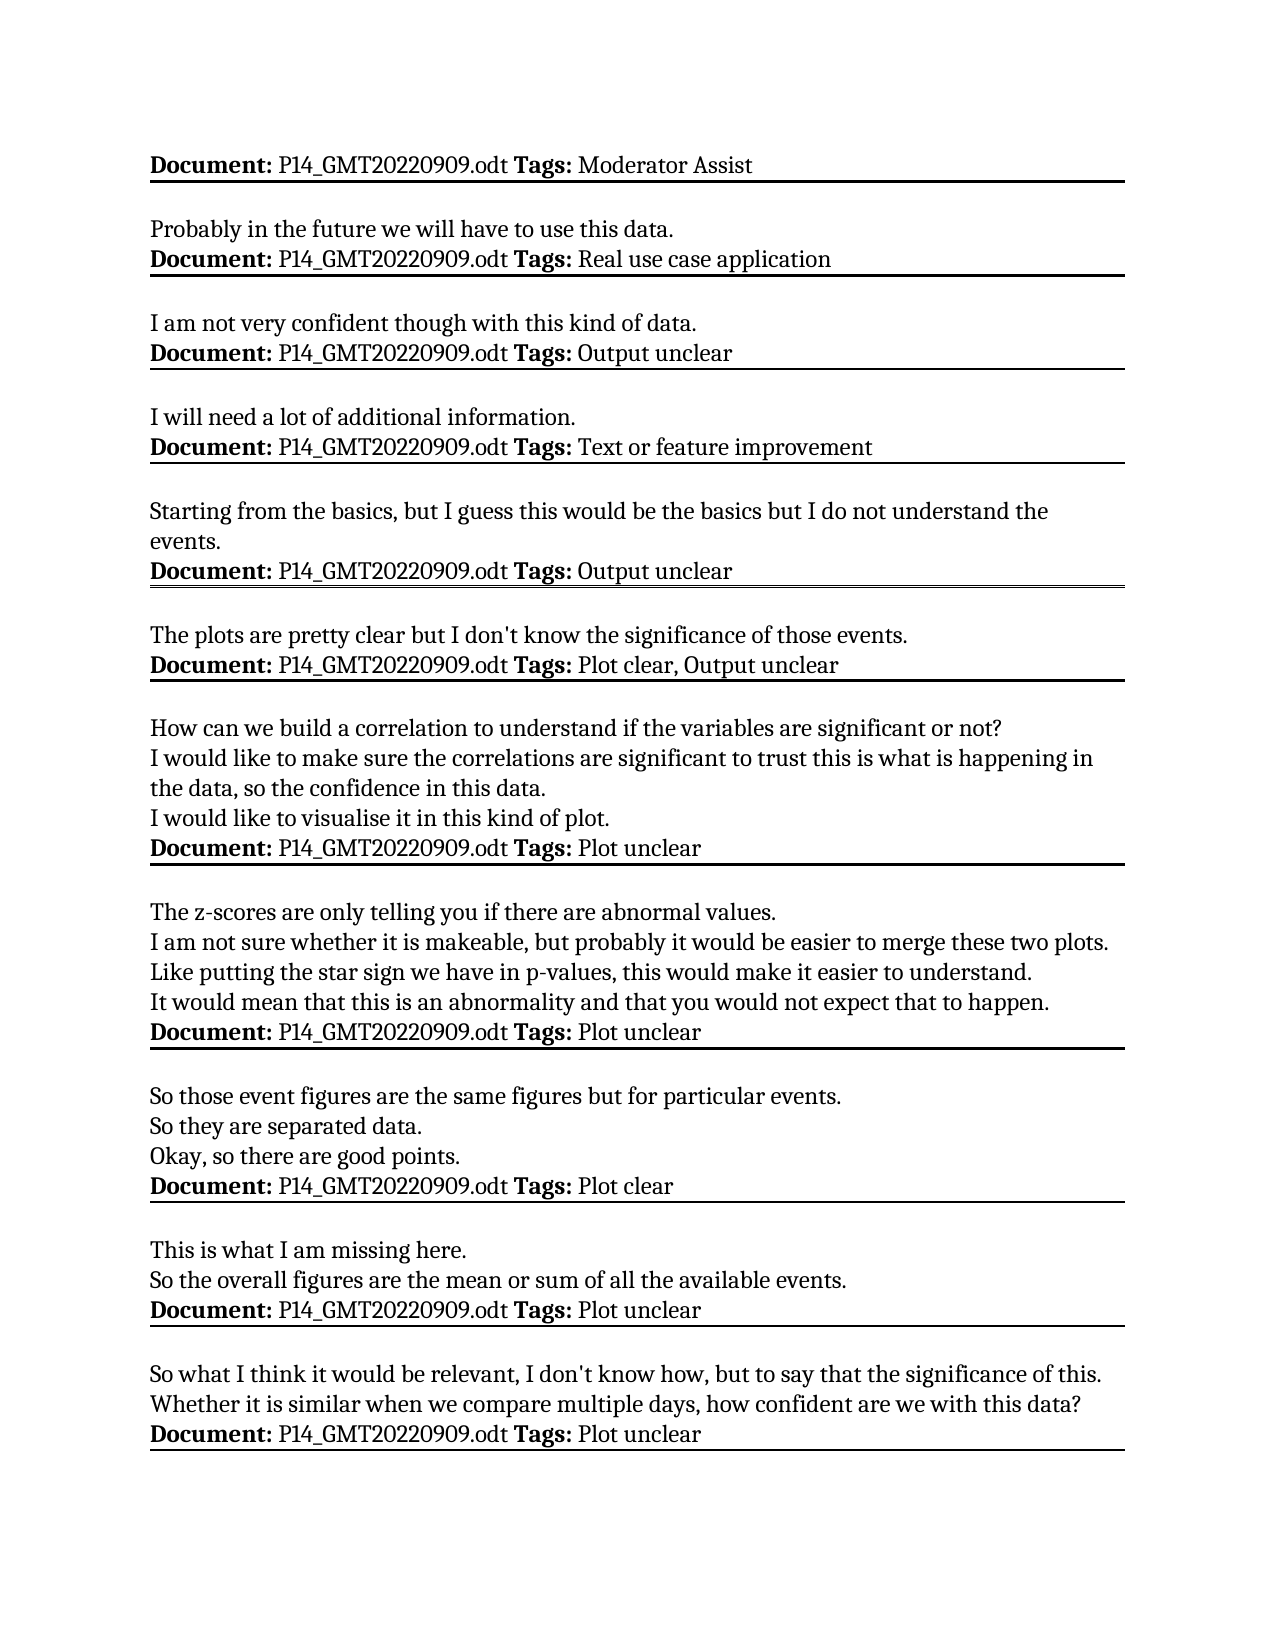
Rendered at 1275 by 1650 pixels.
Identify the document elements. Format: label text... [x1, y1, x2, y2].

text Document: P14_GMT20220909.odt Tags: Plot unclear [150, 1418, 1125, 1448]
text Document: P14_GMT20220909.odt Tags: Plot unclear [150, 833, 1125, 863]
text I will need a lot of additional information. [150, 402, 1125, 432]
text The plots are pretty clear but I don't know the significance of those events. [150, 619, 1125, 649]
text Document: P14_GMT20220909.odt Tags: Moderator Assist [150, 150, 1125, 180]
text I would like to visualise it in this kind of plot. [150, 803, 1125, 833]
text The z-scores are only telling you if there are abnormal values. [150, 897, 1125, 927]
text Probably in the future we will have to use this data. [150, 214, 1125, 244]
text I am not very confident though with this kind of data. [150, 308, 1125, 338]
text Whether it is similar when we compare multiple days, how confident are we with this data? [150, 1388, 1125, 1418]
text Okay, so there are good points. [150, 1141, 1125, 1171]
text So those event figures are the same figures but for particular events. [150, 1081, 1125, 1111]
text Starting from the basics, but I guess this would be the basics but I do not understand the events. [150, 495, 1125, 555]
text Document: P14_GMT20220909.odt Tags: Real use case application [150, 244, 1125, 274]
text So the overall figures are the mean or sum of all the available events. [150, 1265, 1125, 1295]
text How can we build a correlation to understand if the variables are significant or not? [150, 713, 1125, 743]
text Like putting the star sign we have in p-values, this would make it easier to understand. [150, 957, 1125, 987]
text Document: P14_GMT20220909.odt Tags: Plot unclear [150, 1295, 1125, 1325]
text Document: P14_GMT20220909.odt Tags: Output unclear [150, 555, 1125, 585]
text Document: P14_GMT20220909.odt Tags: Output unclear [150, 338, 1125, 368]
text Document: P14_GMT20220909.odt Tags: Plot unclear [150, 1017, 1125, 1047]
text It would mean that this is an abnormality and that you would not expect that to happen. [150, 987, 1125, 1017]
text I am not sure whether it is makeable, but probably it would be easier to merge these two plots. [150, 927, 1125, 957]
text So what I think it would be relevant, I don't know how, but to say that the significance of this. [150, 1358, 1125, 1388]
text I would like to make sure the correlations are significant to trust this is what is happening in the data, so the confidence in this data. [150, 743, 1125, 803]
text Document: P14_GMT20220909.odt Tags: Plot clear, Output unclear [150, 649, 1125, 679]
text This is what I am missing here. [150, 1235, 1125, 1265]
text So they are separated data. [150, 1111, 1125, 1141]
text Document: P14_GMT20220909.odt Tags: Text or feature improvement [150, 432, 1125, 462]
text Document: P14_GMT20220909.odt Tags: Plot clear [150, 1171, 1125, 1201]
